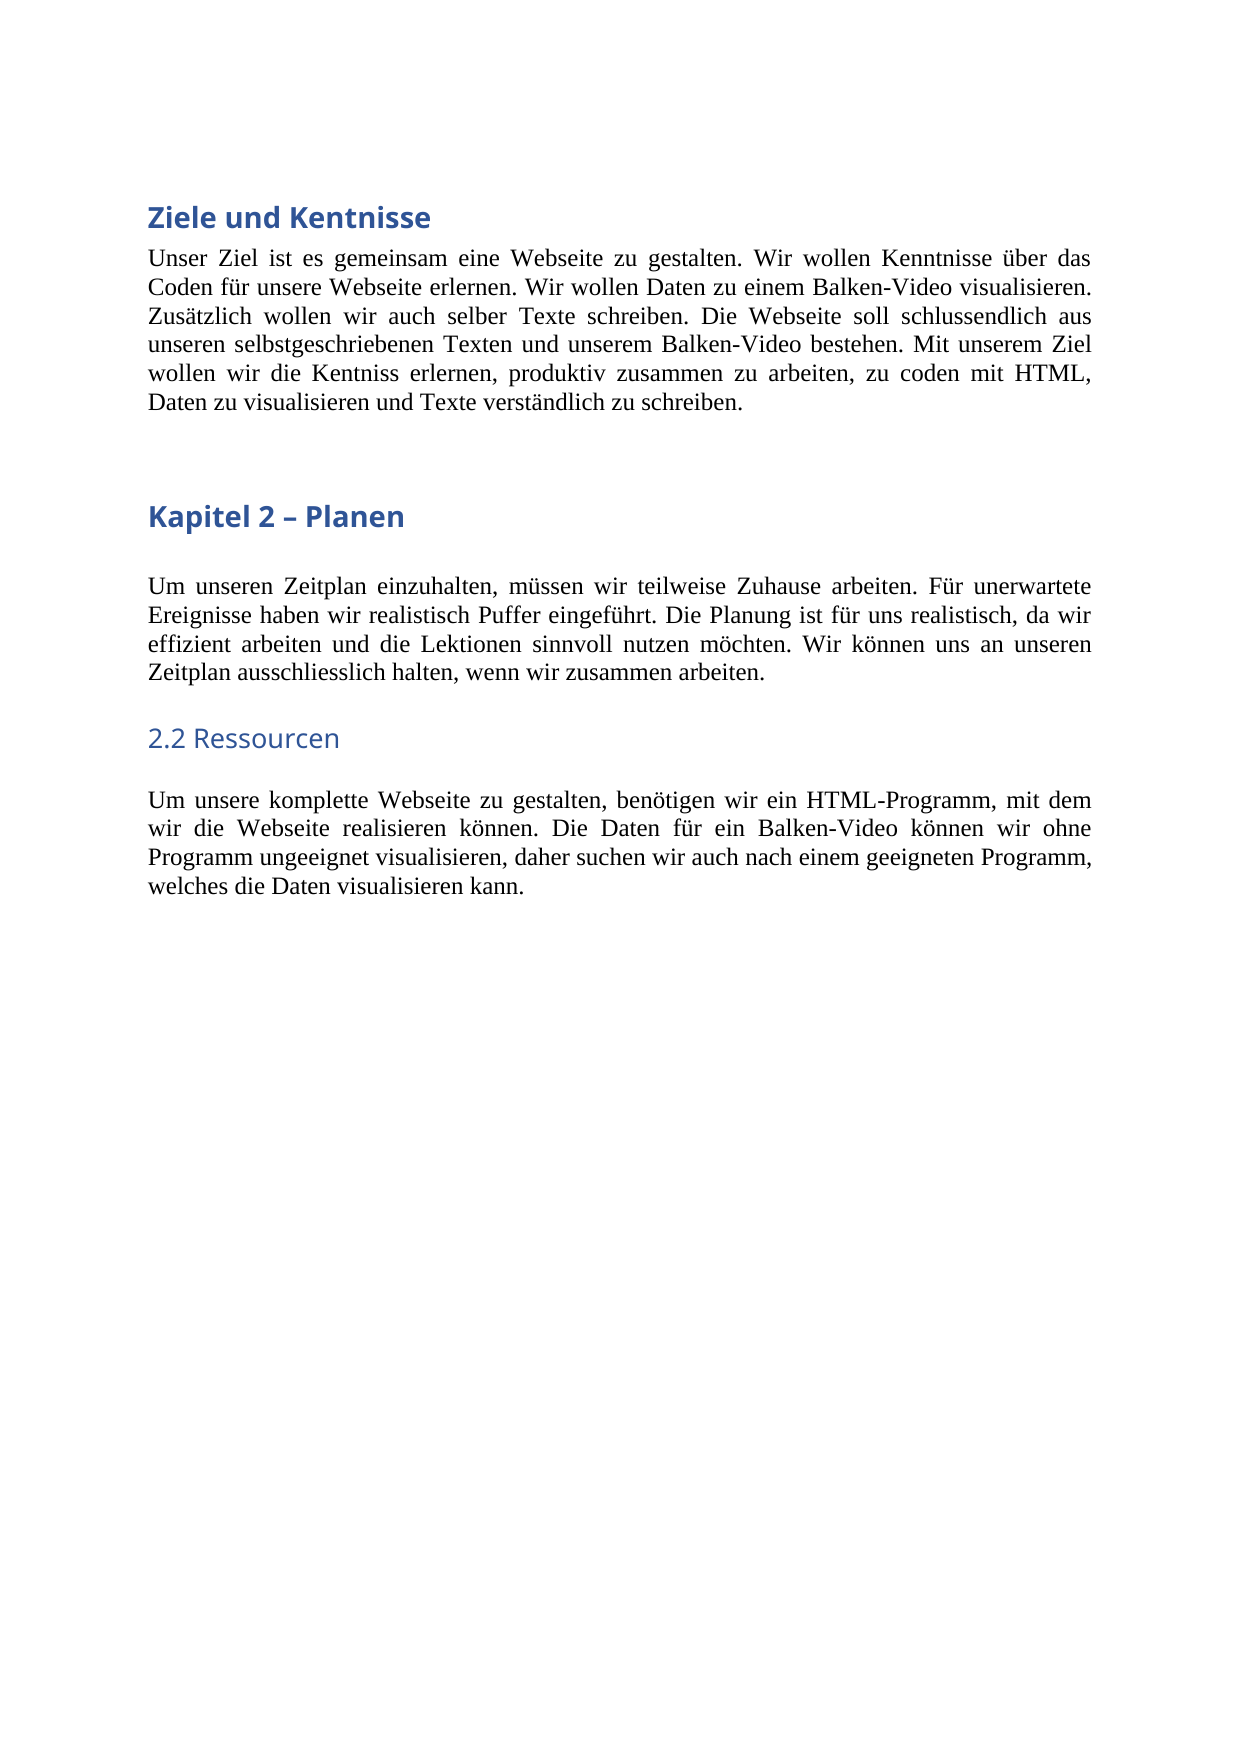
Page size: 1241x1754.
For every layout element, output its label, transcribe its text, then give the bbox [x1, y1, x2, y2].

subtitle 2.2 Ressourcen [148, 719, 1093, 756]
subtitle Kapitel 2 – Planen [148, 497, 1093, 536]
text Um unseren Zeitplan einzuhalten, müssen wir teilweise Zuhause arbeiten. Für unerwartete Ereignisse haben wir realistisch Puffer eingeführt. Die Planung ist für uns realistisch, da wir effizient arbeiten und die Lektionen sinnvoll nutzen möchten. Wir können uns an unseren Zeitplan ausschliesslich halten, wenn wir zusammen arbeiten. [148, 571, 1093, 686]
subtitle Ziele und Kentnisse [148, 198, 1093, 237]
text Um unsere komplette Webseite zu gestalten, benötigen wir ein HTML-Programm, mit dem wir die Webseite realisieren können. Die Daten für ein Balken-Video können wir ohne Programm ungeeignet visualisieren, daher suchen wir auch nach einem geeigneten Programm, welches die Daten visualisieren kann. [148, 785, 1093, 900]
text Unser Ziel ist es gemeinsam eine Webseite zu gestalten. Wir wollen Kenntnisse über das Coden für unsere Webseite erlernen. Wir wollen Daten zu einem Balken-Video visualisieren. Zusätzlich wollen wir auch selber Texte schreiben. Die Webseite soll schlussendlich aus unseren selbstgeschriebenen Texten und unserem Balken-Video bestehen. Mit unserem Ziel wollen wir die Kentniss erlernen, produktiv zusammen zu arbeiten, zu coden mit HTML, Daten zu visualisieren und Texte verständlich zu schreiben. [148, 243, 1093, 416]
